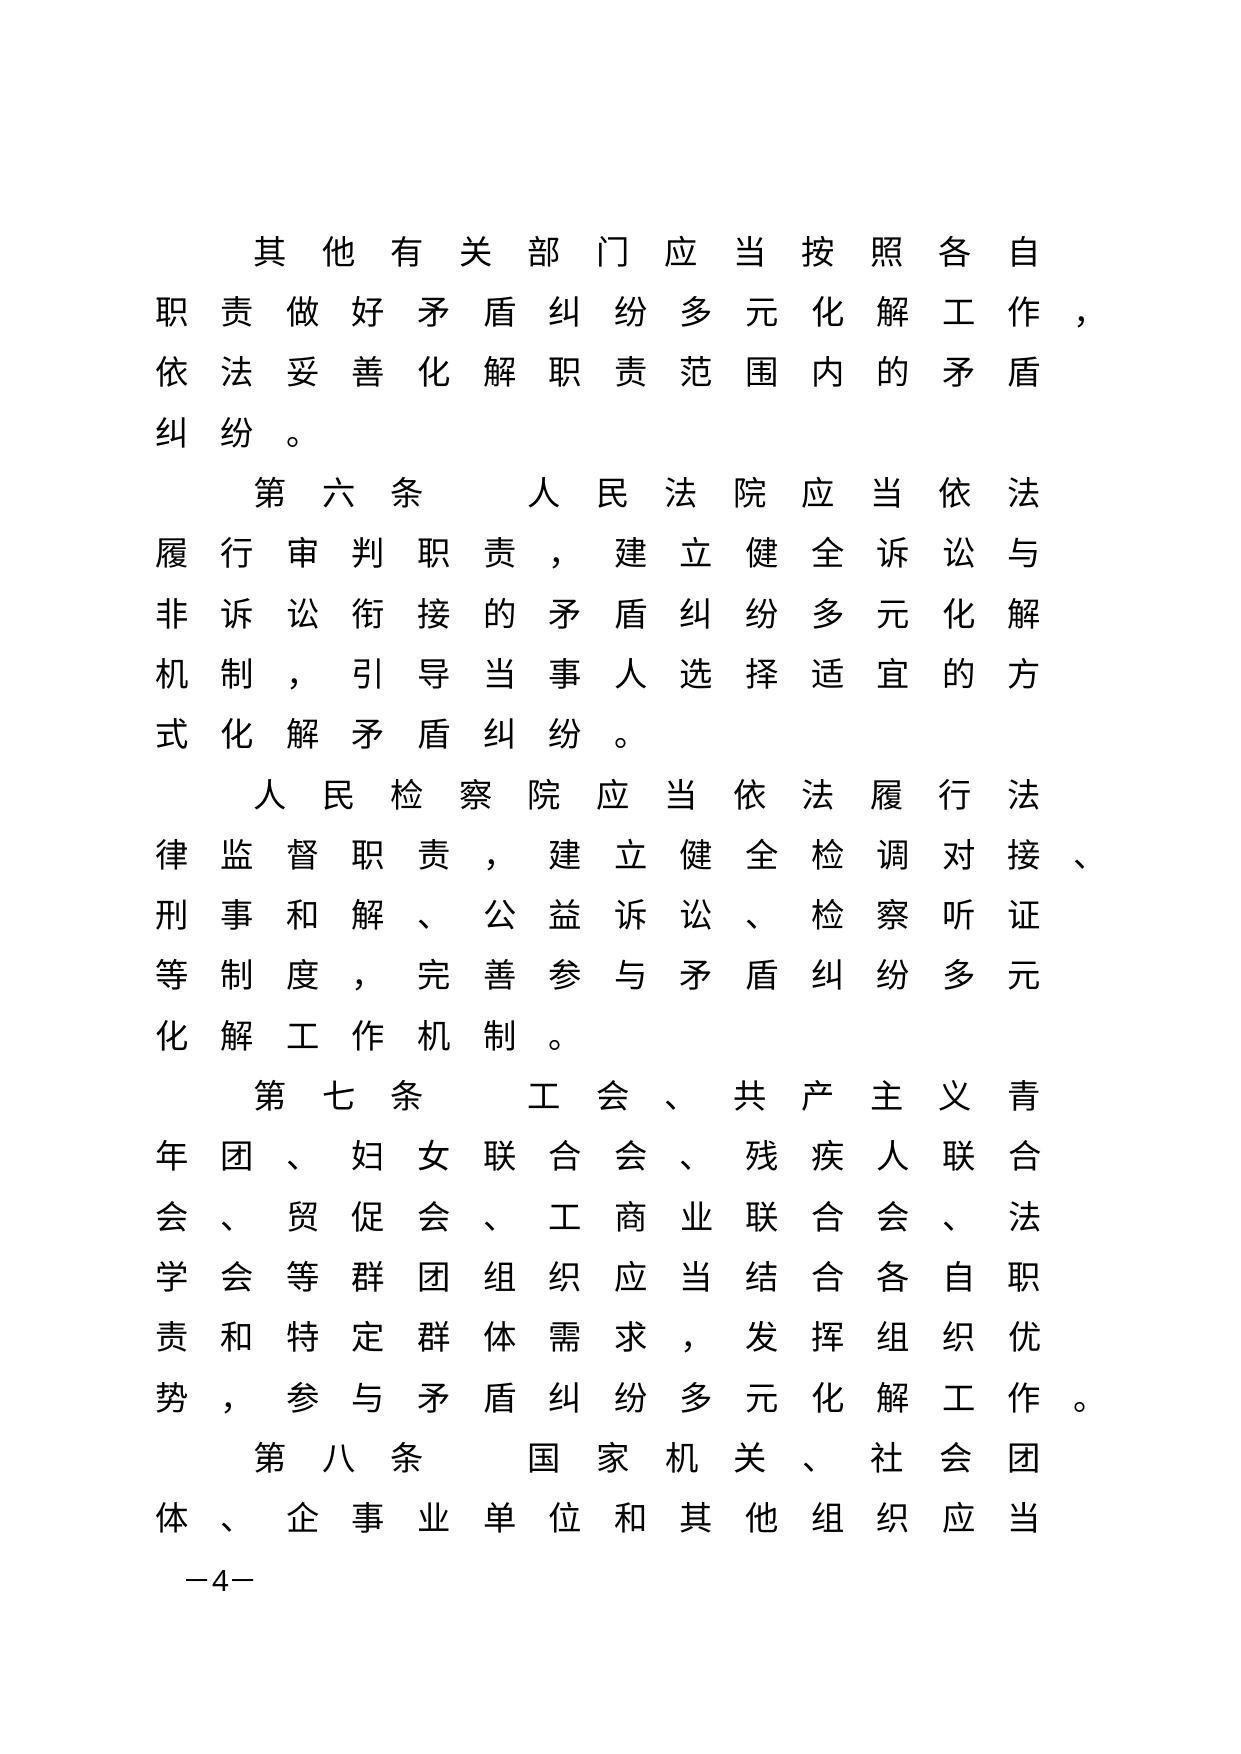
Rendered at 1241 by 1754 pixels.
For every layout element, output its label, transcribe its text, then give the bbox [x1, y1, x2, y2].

text 第七条 工会、共产主义青年团、妇女联合会、残疾人联合会、贸促会、工商业联合会、法学会等群团组织应当结合各自职责和特定群体需求，发挥组织优势，参与矛盾纠纷多元化解工作。 [155, 1064, 1073, 1426]
text 第八条 国家机关、社会团体、企事业单位和其他组织应当加强法治宣传教育，引导公众依法理性表达利益诉求、维护合法权益，为矛盾纠纷多元化解工作营造良好社会氛围。 [155, 1426, 1073, 1546]
text 其他有关部门应当按照各自职责做好矛盾纠纷多元化解工作，依法妥善化解职责范围内的矛盾纠纷。 [155, 219, 1073, 461]
text 人民检察院应当依法履行法律监督职责，建立健全检调对接、刑事和解、公益诉讼、检察听证等制度，完善参与矛盾纠纷多元化解工作机制。 [155, 762, 1073, 1064]
text 第六条 人民法院应当依法履行审判职责，建立健全诉讼与非诉讼衔接的矛盾纠纷多元化解机制，引导当事人选择适宜的方式化解矛盾纠纷。 [155, 461, 1073, 762]
